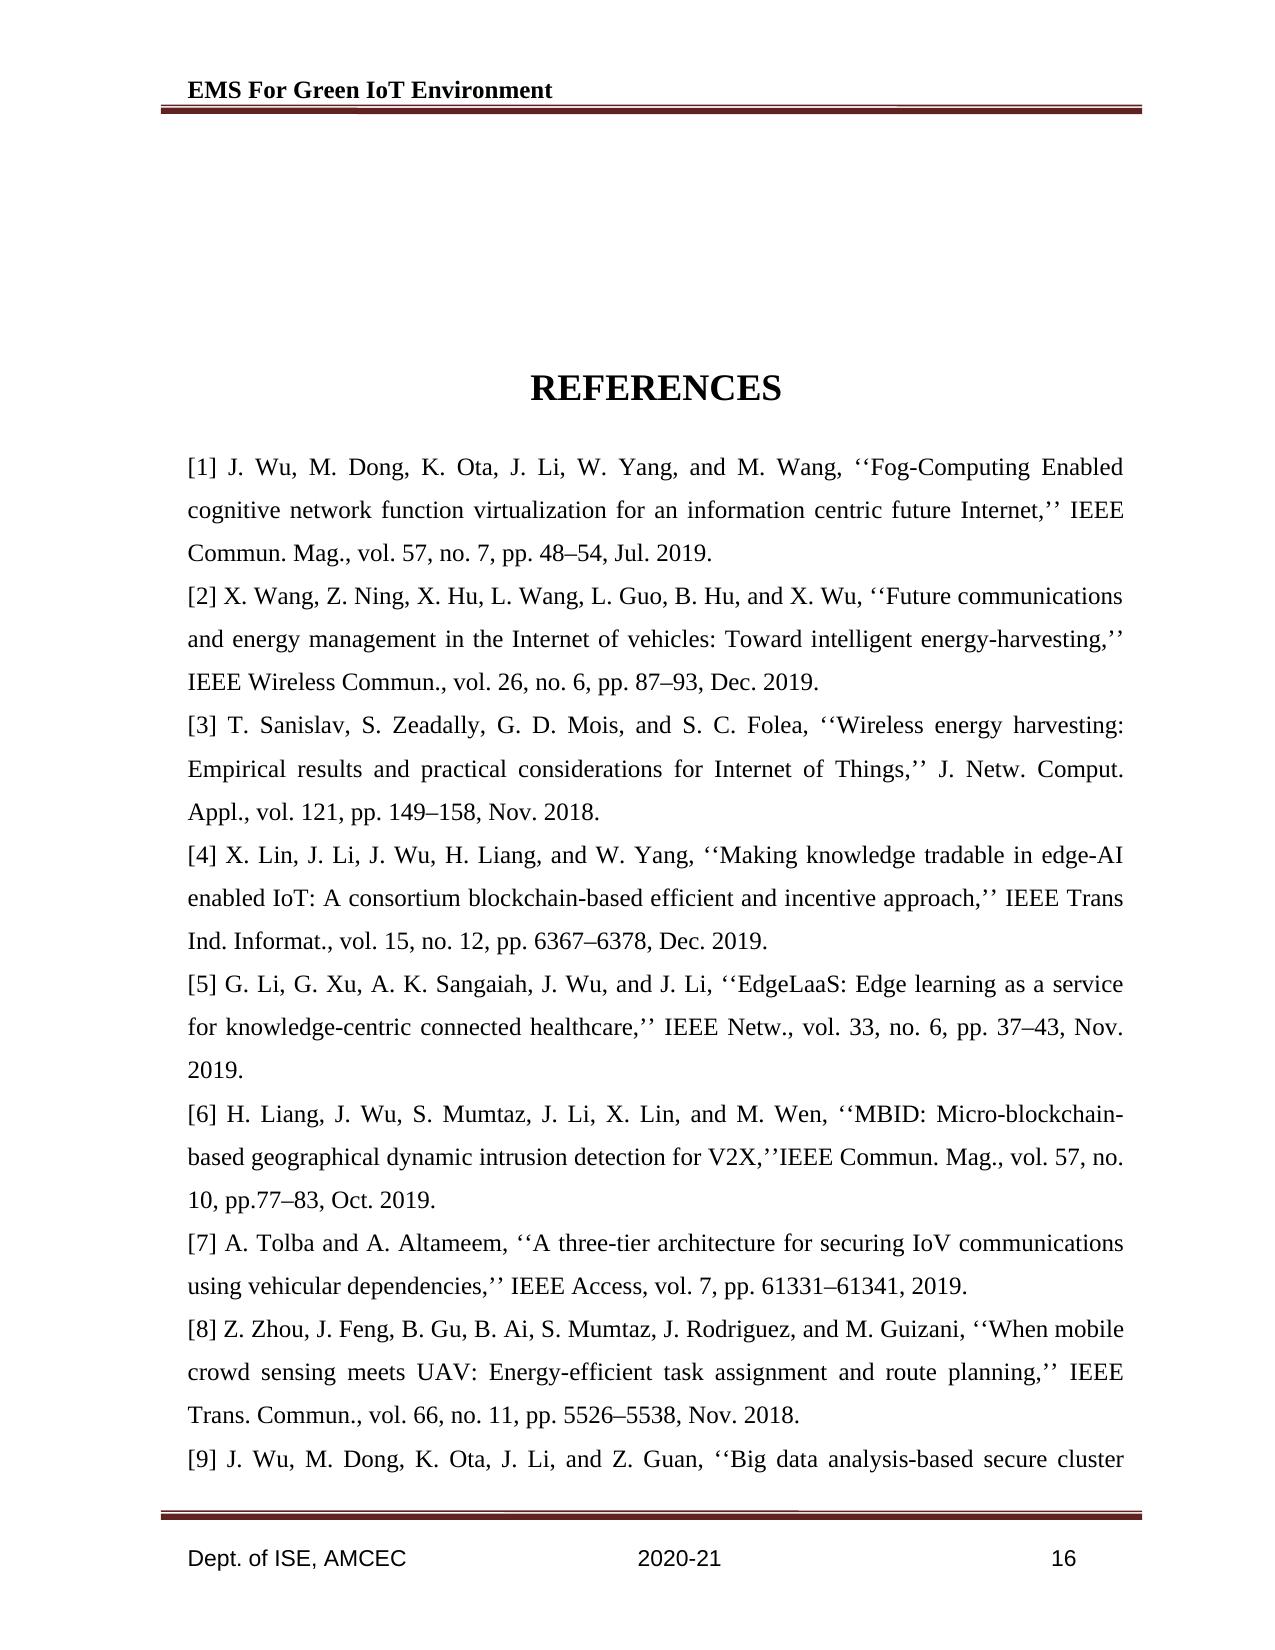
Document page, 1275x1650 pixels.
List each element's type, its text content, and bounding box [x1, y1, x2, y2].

text [1] J. Wu, M. Dong, K. Ota, J. Li, W. Yang, and M. Wang, ‘‘Fog-Computing Enabled cognitive network function virtualization for an information centric future Internet,’’ IEEE Commun. Mag., vol. 57, no. 7, pp. 48–54, Jul. 2019. [187, 452, 1125, 567]
text [7] A. Tolba and A. Altameem, ‘‘A three-tier architecture for securing IoV communications using vehicular dependencies,’’ IEEE Access, vol. 7, pp. 61331–61341, 2019. [187, 1228, 1125, 1300]
text [8] Z. Zhou, J. Feng, B. Gu, B. Ai, S. Mumtaz, J. Rodriguez, and M. Guizani, ‘‘When mobile crowd sensing meets UAV: Energy-efficient task assignment and route planning,’’ IEEE Trans. Commun., vol. 66, no. 11, pp. 5526–5538, Nov. 2018. [187, 1314, 1125, 1429]
text [3] T. Sanislav, S. Zeadally, G. D. Mois, and S. C. Folea, ‘‘Wireless energy harvesting: Empirical results and practical considerations for Internet of Things,’’ J. Netw. Comput. Appl., vol. 121, pp. 149–158, Nov. 2018. [187, 711, 1125, 826]
text REFERENCES [187, 366, 1125, 409]
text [187, 1444, 1125, 1472]
text [2] X. Wang, Z. Ning, X. Hu, L. Wang, L. Guo, B. Hu, and X. Wu, ‘‘Future communications and energy management in the Internet of vehicles: Toward intelligent energy-harvesting,’’ IEEE Wireless Commun., vol. 26, no. 6, pp. 87–93, Dec. 2019. [187, 581, 1125, 696]
text [4] X. Lin, J. Li, J. Wu, H. Liang, and W. Yang, ‘‘Making knowledge tradable in edge-AI enabled IoT: A consortium blockchain-based efficient and incentive approach,’’ IEEE Trans Ind. Informat., vol. 15, no. 12, pp. 6367–6378, Dec. 2019. [187, 840, 1125, 955]
text [6] H. Liang, J. Wu, S. Mumtaz, J. Li, X. Lin, and M. Wen, ‘‘MBID: Micro-blockchain-based geographical dynamic intrusion detection for V2X,’’IEEE Commun. Mag., vol. 57, no. 10, pp.77–83, Oct. 2019. [187, 1099, 1125, 1214]
text [5] G. Li, G. Xu, A. K. Sangaiah, J. Wu, and J. Li, ‘‘EdgeLaaS: Edge learning as a service for knowledge-centric connected healthcare,’’ IEEE Netw., vol. 33, no. 6, pp. 37–43, Nov. 2019. [187, 969, 1125, 1084]
